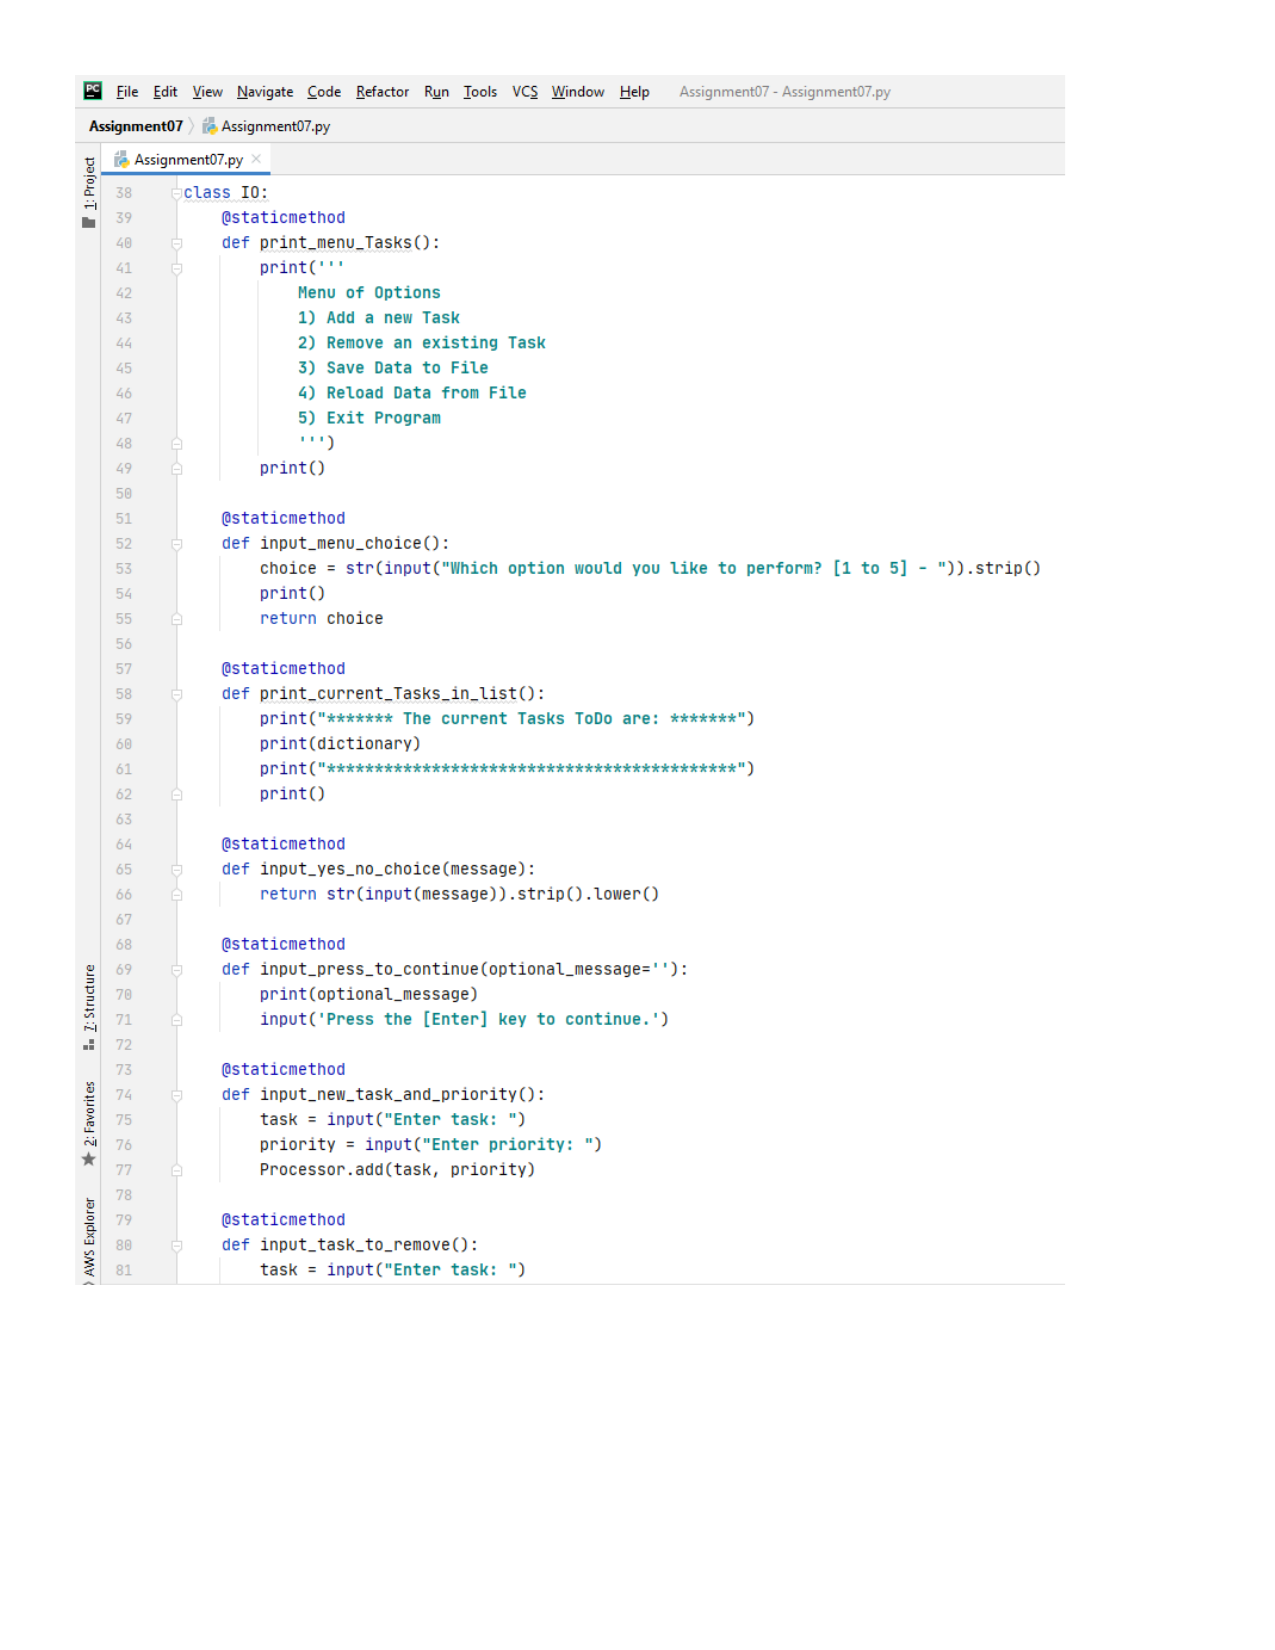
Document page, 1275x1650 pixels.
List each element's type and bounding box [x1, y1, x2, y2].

picture [75, 75, 1066, 1285]
